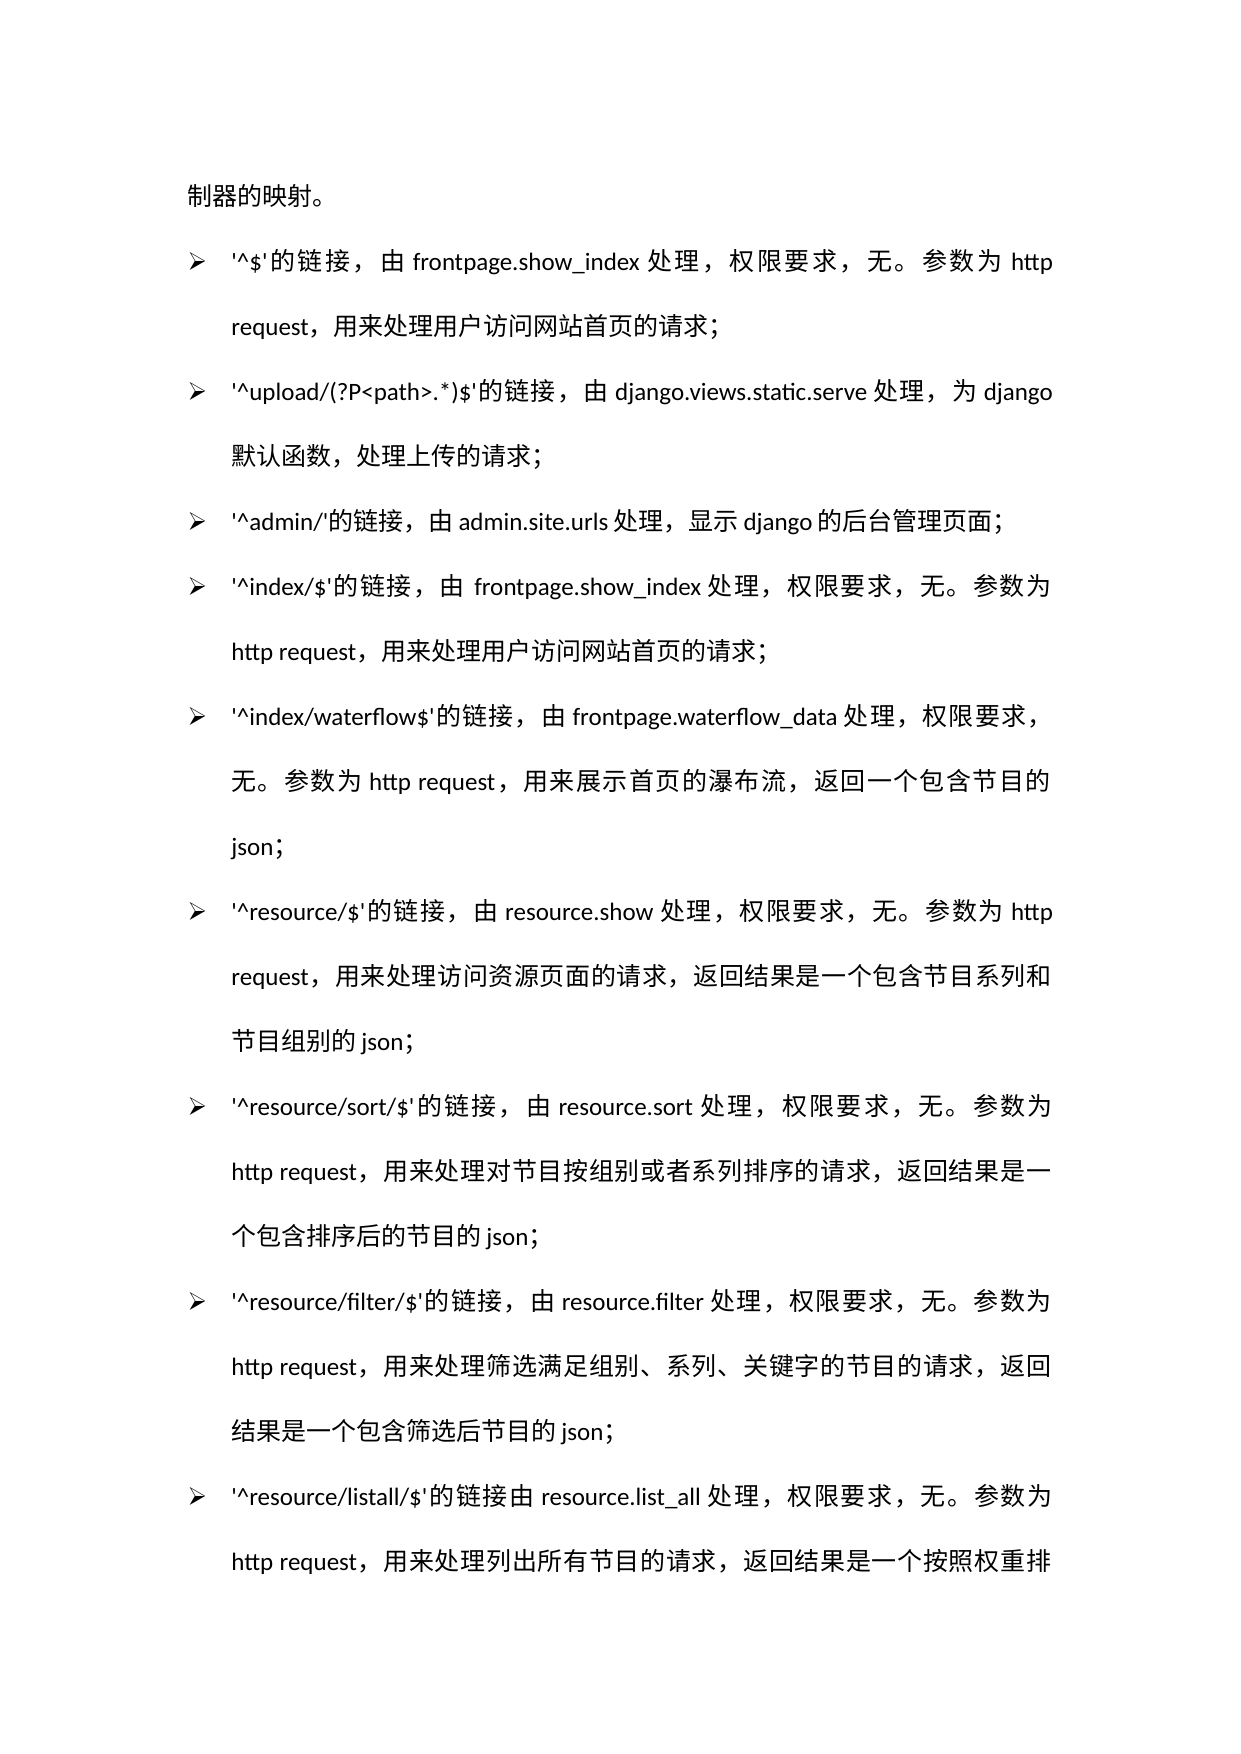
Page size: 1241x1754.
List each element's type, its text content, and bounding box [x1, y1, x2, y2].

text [187, 162, 1053, 227]
list '^upload/(?P<path>.*)$'的链接，由django.views.static.serve处理，为django默认函数，处理上传的请求； [187, 357, 1053, 487]
list '^resource/sort/$'的链接，由resource.sort处理，权限要求，无。参数为http request，用来处理对节目按组别或者系列排序的请求，返回结果是一个包含排序后的节目的json； [187, 1072, 1053, 1267]
list '^resource/$'的链接，由resource.show处理，权限要求，无。参数为http request，用来处理访问资源页面的请求，返回结果是一个包含节目系列和节目组别的json； [187, 877, 1053, 1072]
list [187, 1462, 1053, 1592]
list '^index/waterflow$'的链接，由frontpage.waterflow_data处理，权限要求，无。参数为http request，用来展示首页的瀑布流，返回一个包含节目的json； [187, 682, 1053, 877]
list '^$'的链接，由frontpage.show_index处理，权限要求，无。参数为http request，用来处理用户访问网站首页的请求； [187, 227, 1053, 357]
list '^resource/filter/$'的链接，由resource.filter处理，权限要求，无。参数为http request，用来处理筛选满足组别、系列、关键字的节目的请求，返回结果是一个包含筛选后节目的json； [187, 1267, 1053, 1462]
list '^index/$'的链接，由 frontpage.show_index处理，权限要求，无。参数为http request，用来处理用户访问网站首页的请求； [187, 552, 1053, 682]
list '^admin/'的链接，由admin.site.urls处理，显示django的后台管理页面； [187, 487, 1053, 552]
